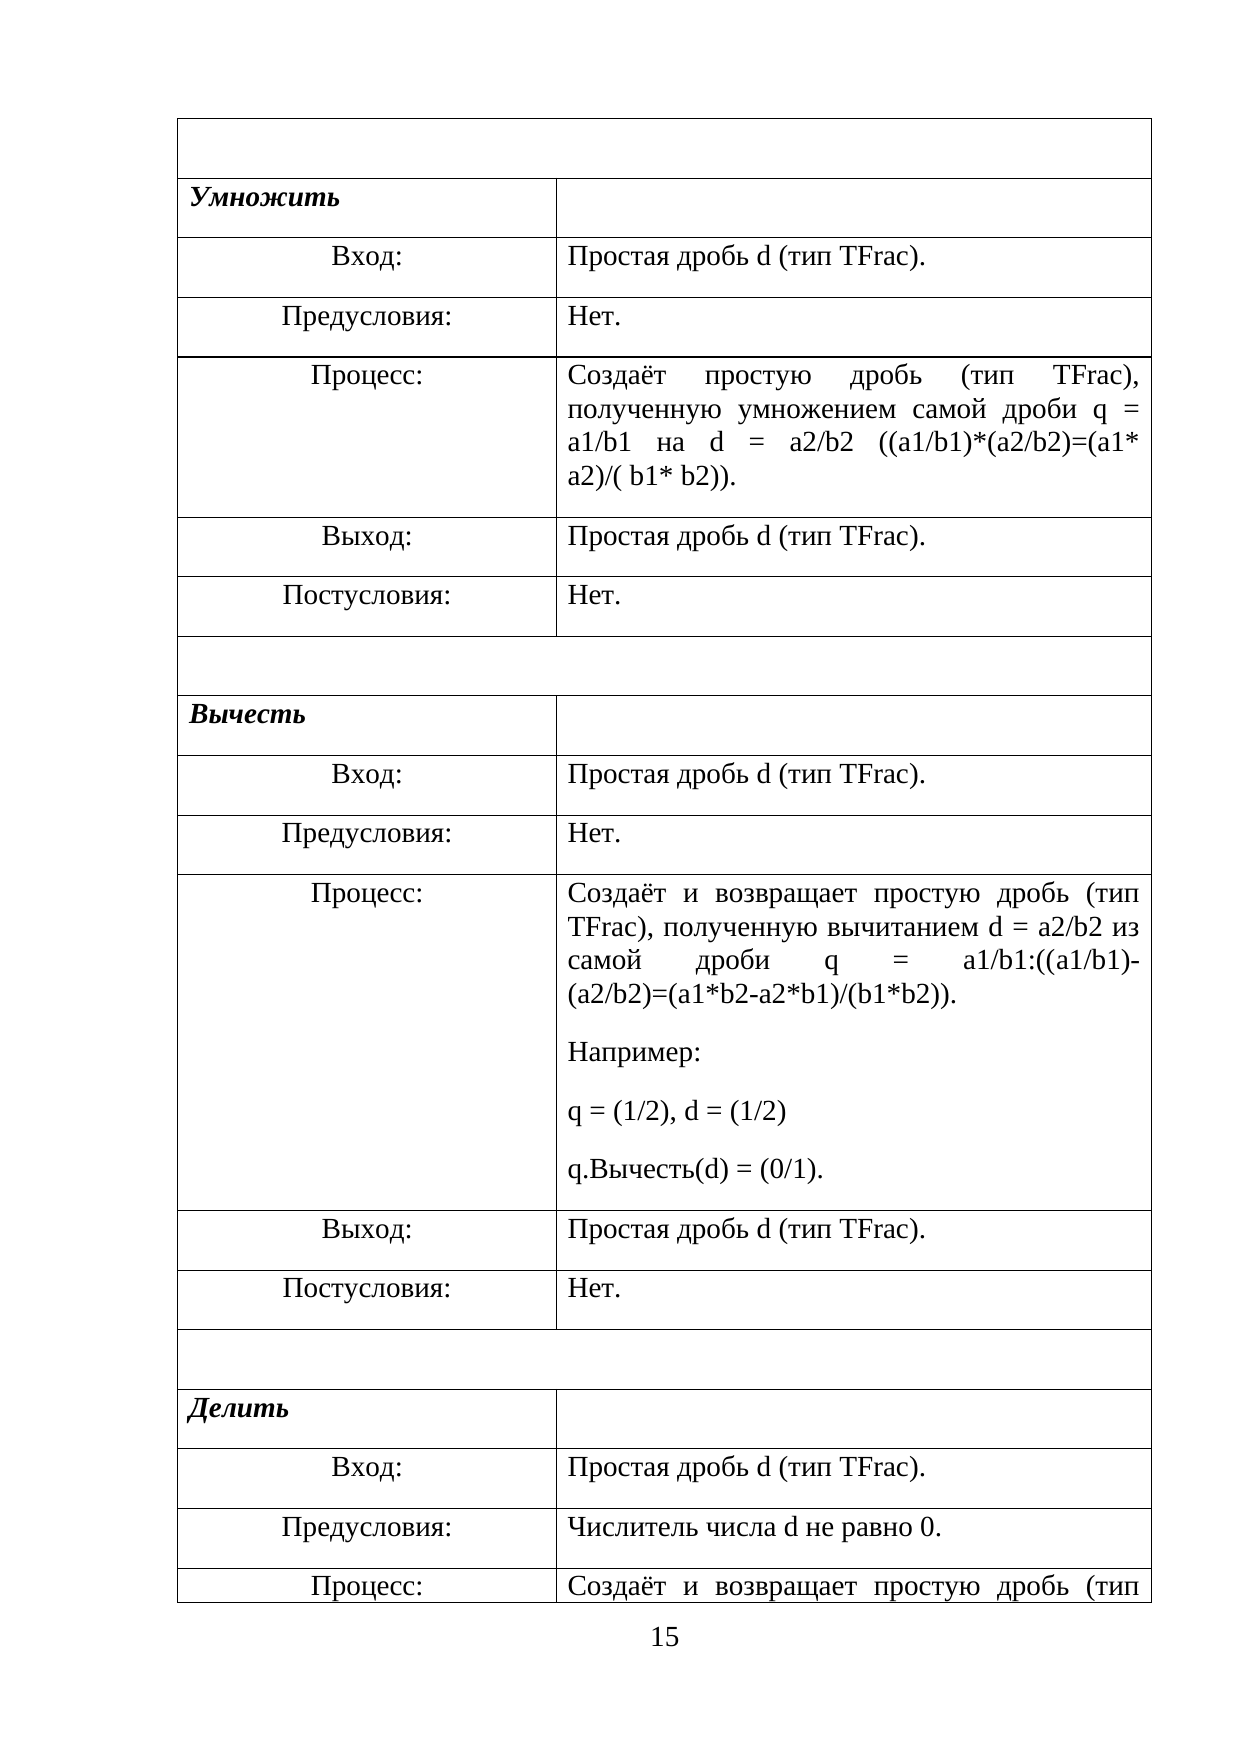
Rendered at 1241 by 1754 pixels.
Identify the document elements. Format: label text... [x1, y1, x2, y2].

table_cell Нет. [557, 816, 1151, 874]
table_cell Числитель числа d не равно 0. [557, 1509, 1151, 1567]
table_cell Простая дробь d (тип TFrac). [557, 1449, 1151, 1508]
table_cell Постусловия: [178, 1271, 556, 1329]
table_cell [178, 637, 1151, 695]
table_cell Простая дробь d (тип TFrac). [557, 1211, 1151, 1269]
table_cell Процесс: [178, 358, 556, 517]
table_cell Создаёт простую дробь (тип TFrac), полученную умножением самой дроби q = a1/b1 на d = a2/b2 ((a1/b1)*(a2/b2)=(a1* a2)/( b1* b2)). [557, 358, 1151, 517]
table_cell Предусловия: [178, 1509, 556, 1567]
table_cell Вход: [178, 238, 556, 297]
table_cell Делить [178, 1390, 556, 1448]
table_cell [557, 179, 1151, 237]
table_cell Процесс: [178, 1569, 556, 1602]
table_cell Вычесть [178, 696, 556, 755]
table_cell [557, 696, 1151, 755]
table_cell Нет. [557, 577, 1151, 636]
table_cell Простая дробь d (тип TFrac). [557, 238, 1151, 297]
table_cell Нет. [557, 1271, 1151, 1329]
table_cell [178, 1330, 1151, 1389]
table_cell Выход: [178, 1211, 556, 1269]
table_cell Постусловия: [178, 577, 556, 636]
table_cell Вход: [178, 1449, 556, 1508]
table_cell Предусловия: [178, 816, 556, 874]
table_cell Простая дробь d (тип TFrac). [557, 756, 1151, 814]
table_cell Простая дробь d (тип TFrac). [557, 518, 1151, 576]
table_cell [557, 1569, 1151, 1602]
table_cell [557, 1390, 1151, 1448]
table_cell Создаёт и возвращает простую дробь (тип TFrac), полученную вычитанием d = a2/b2 из самой дроби q = a1/b1:((a1/b1)-(a2/b2)=(a1*b2-a2*b1)/(b1*b2)). Например: q = (1/2), d = (1/2) q.Вычесть(d) = (0/1). [557, 875, 1151, 1210]
table_cell [178, 119, 1151, 178]
table_cell Нет. [557, 298, 1151, 356]
table_cell Умножить [178, 179, 556, 237]
table_cell Вход: [178, 756, 556, 814]
table_cell Выход: [178, 518, 556, 576]
table_cell Предусловия: [178, 298, 556, 356]
table_cell Процесс: [178, 875, 556, 1210]
